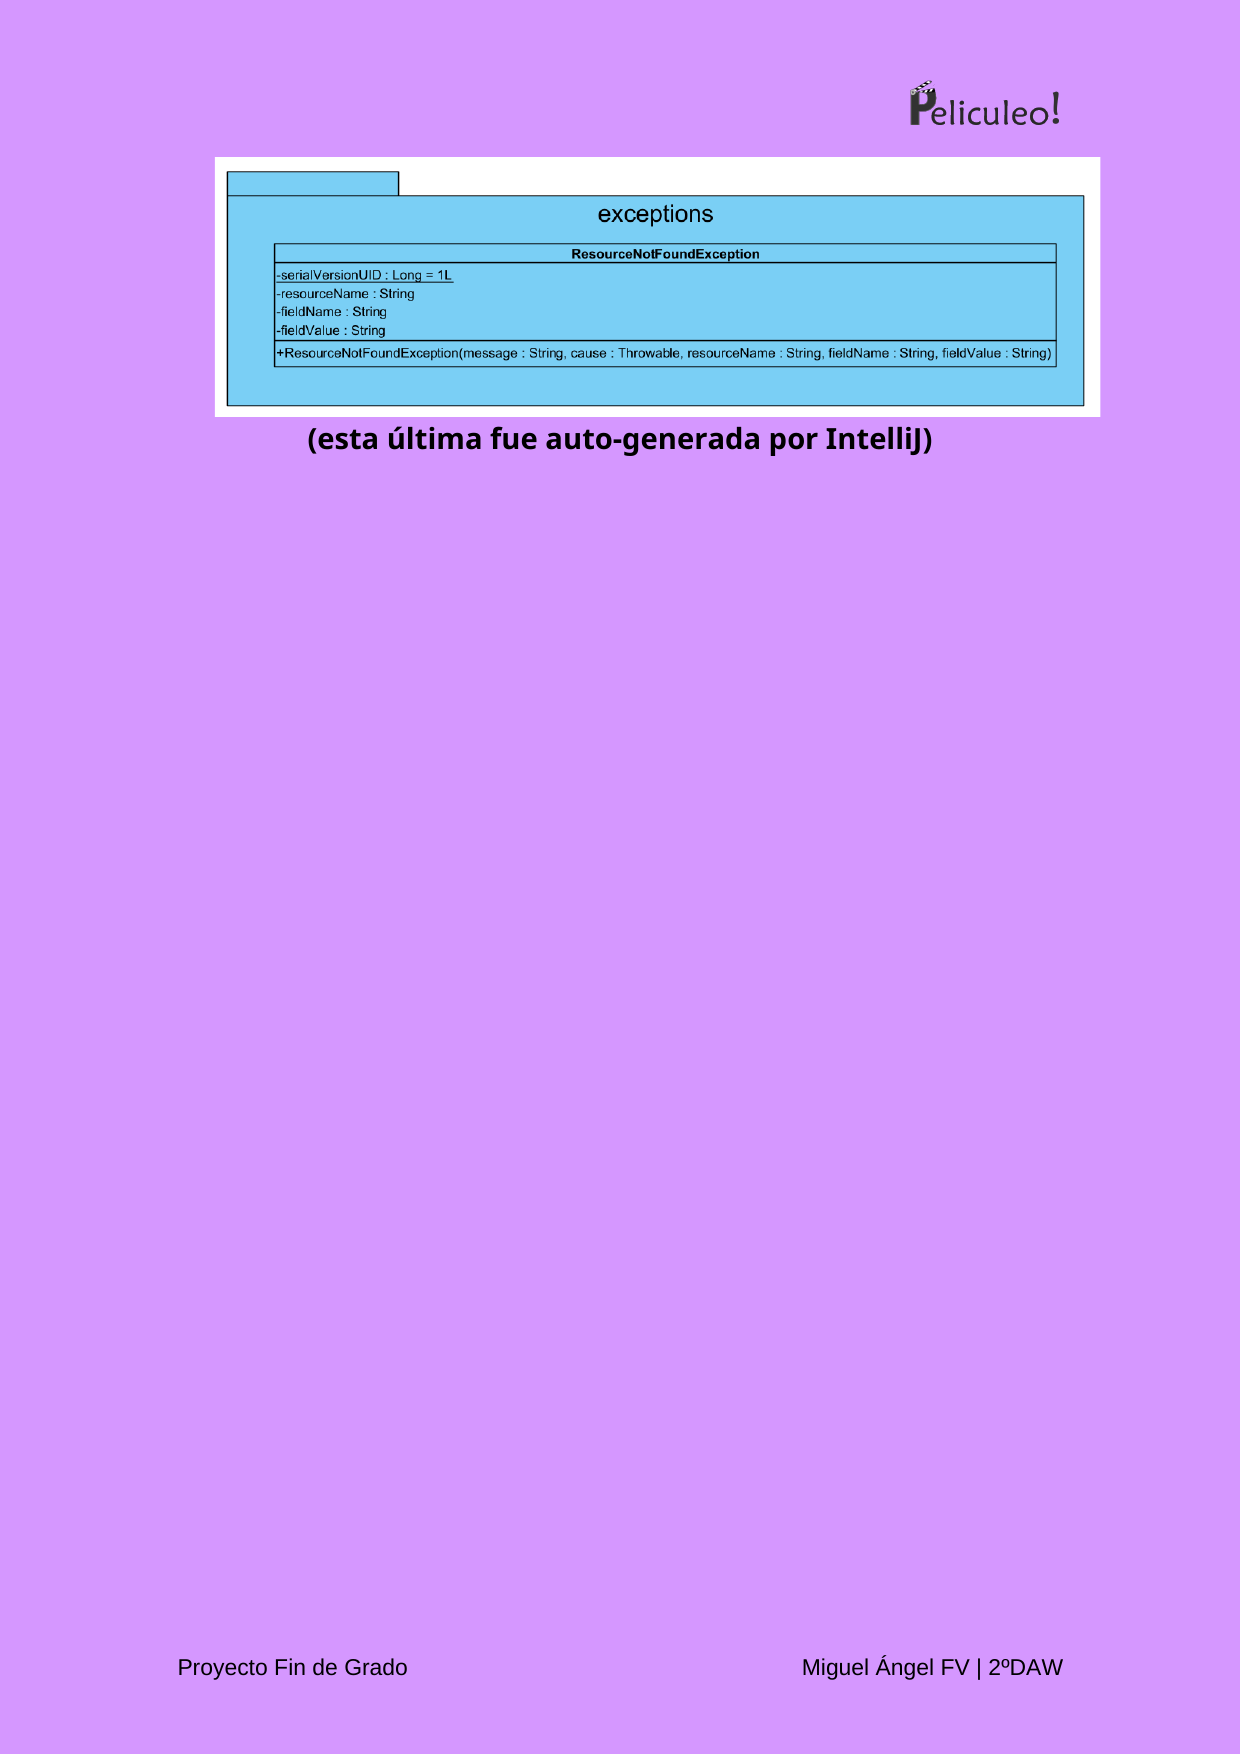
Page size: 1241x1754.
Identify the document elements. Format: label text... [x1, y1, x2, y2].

text (esta última fue auto-generada por IntelliJ) [177, 419, 1063, 458]
picture [214, 157, 1101, 417]
